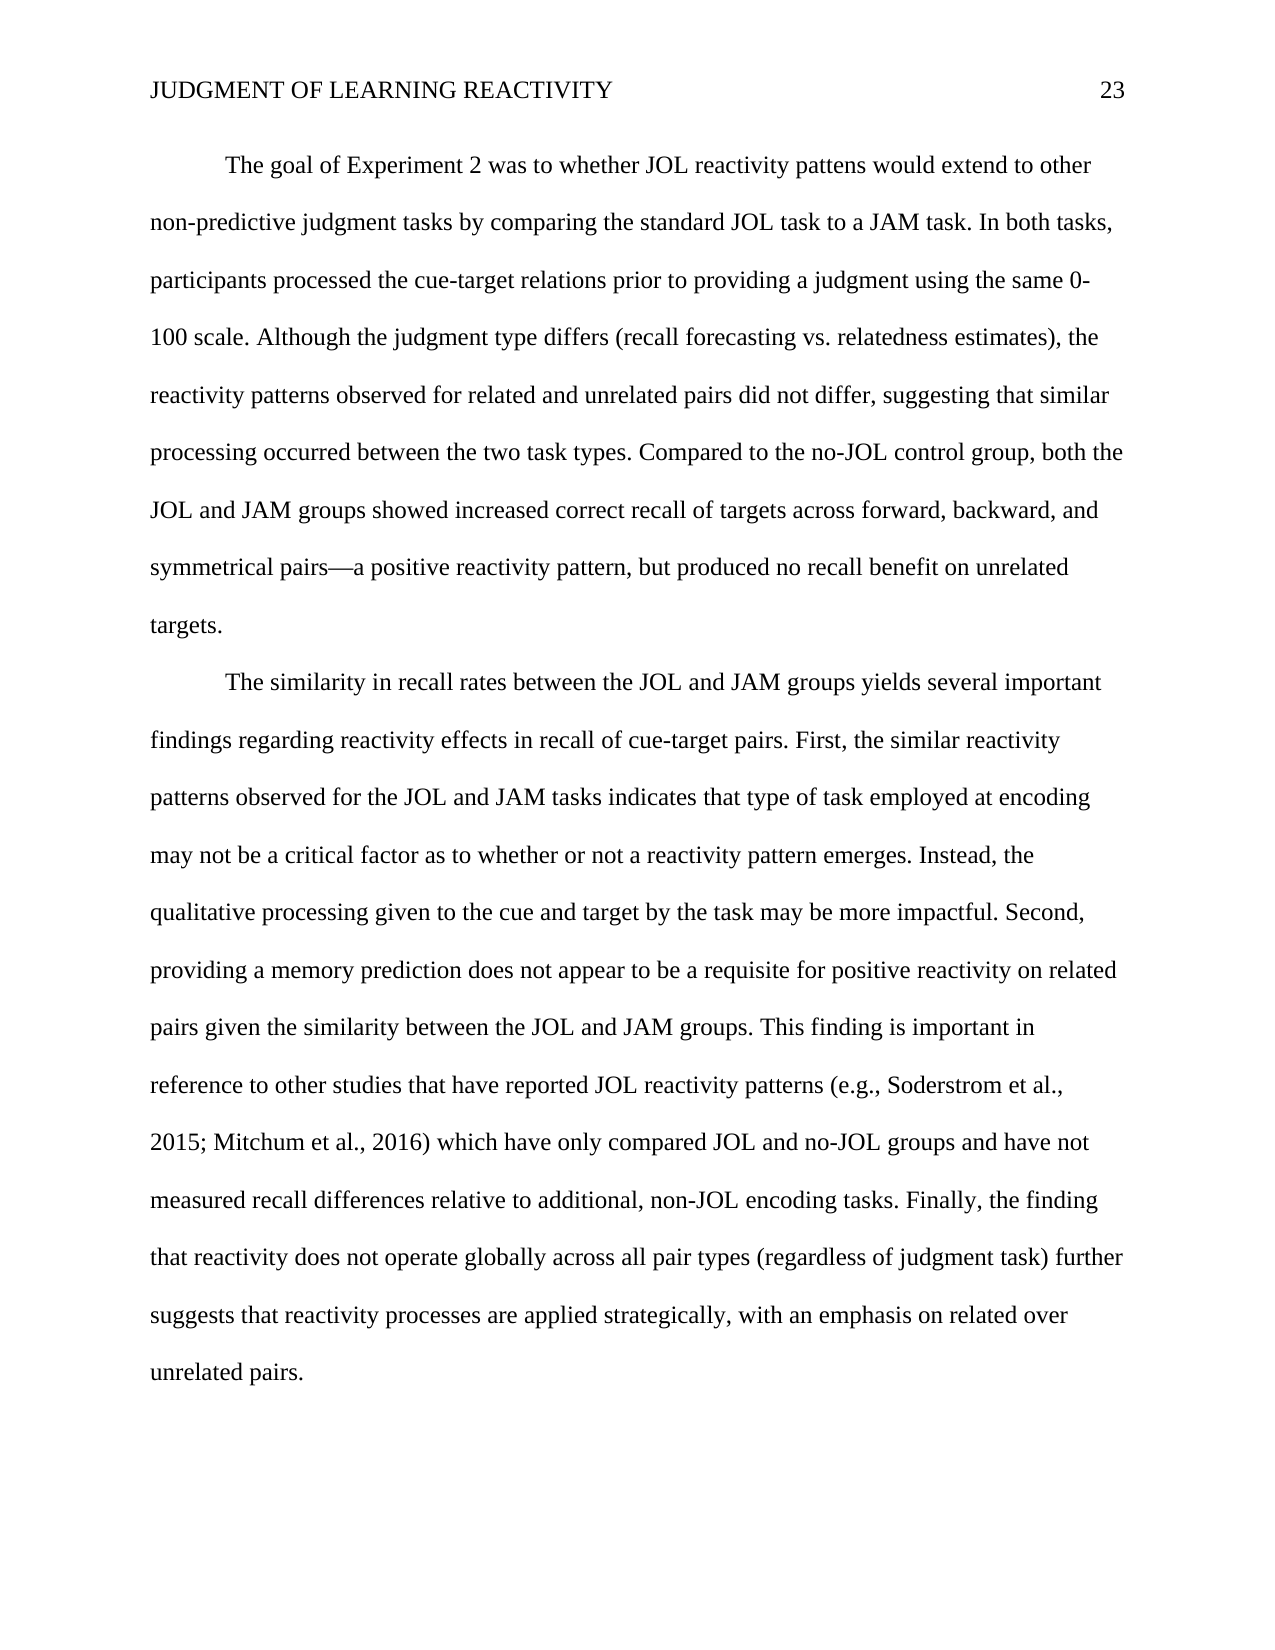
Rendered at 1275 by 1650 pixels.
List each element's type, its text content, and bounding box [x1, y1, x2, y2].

text The similarity in recall rates between the JOL and JAM groups yields several important findings regarding reactivity effects in recall of cue-target pairs. First, the similar reactivity patterns observed for the JOL and JAM tasks indicates that type of task employed at encoding may not be a critical factor as to whether or not a reactivity pattern emerges. Instead, the qualitative processing given to the cue and target by the task may be more impactful. Second, providing a memory prediction does not appear to be a requisite for positive reactivity on related pairs given the similarity between the JOL and JAM groups. This finding is important in reference to other studies that have reported JOL reactivity patterns (e.g., Soderstrom et al., 2015; Mitchum et al., 2016) which have only compared JOL and no-JOL groups and have not measured recall differences relative to additional, non-JOL encoding tasks. Finally, the finding that reactivity does not operate globally across all pair types (regardless of judgment task) further suggests that reactivity processes are applied strategically, with an emphasis on related over unrelated pairs. [150, 667, 1125, 1386]
text The goal of Experiment 2 was to whether JOL reactivity pattens would extend to other non-predictive judgment tasks by comparing the standard JOL task to a JAM task. In both tasks, participants processed the cue-target relations prior to providing a judgment using the same 0-100 scale. Although the judgment type differs (recall forecasting vs. relatedness estimates), the reactivity patterns observed for related and unrelated pairs did not differ, suggesting that similar processing occurred between the two task types. Compared to the no-JOL control group, both the JOL and JAM groups showed increased correct recall of targets across forward, backward, and symmetrical pairs—a positive reactivity pattern, but produced no recall benefit on unrelated targets. [150, 150, 1125, 639]
